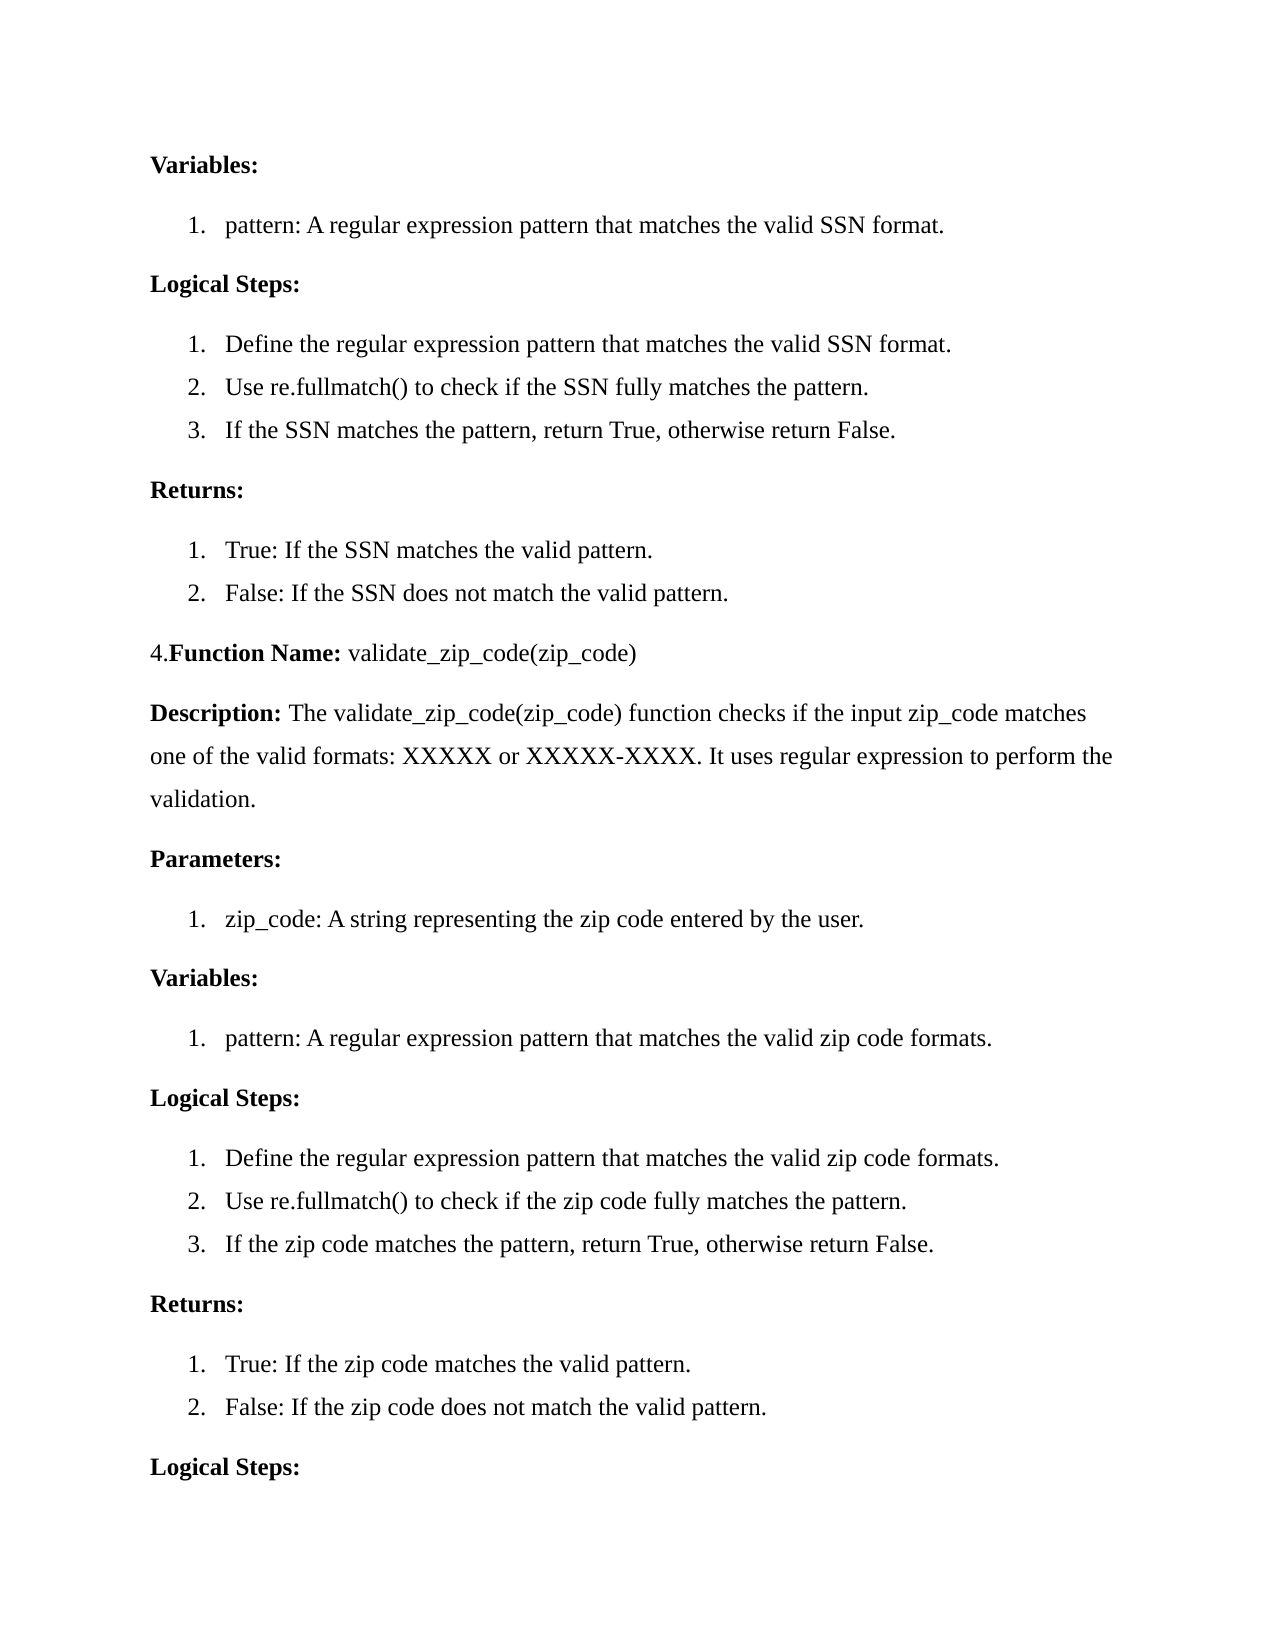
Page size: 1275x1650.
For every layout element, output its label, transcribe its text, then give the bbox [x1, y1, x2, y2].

text Parameters: [150, 844, 1125, 873]
list True: If the SSN matches the valid pattern. [187, 535, 1125, 564]
list zip_code: A string representing the zip code entered by the user. [187, 904, 1125, 932]
list Use re.fullmatch() to check if the zip code fully matches the pattern. [187, 1186, 1125, 1215]
text Variables: [150, 963, 1125, 992]
list False: If the zip code does not match the valid pattern. [187, 1392, 1125, 1421]
list If the SSN matches the pattern, return True, otherwise return False. [187, 416, 1125, 444]
text Logical Steps: [150, 1452, 1125, 1480]
text 4.Function Name: validate_zip_code(zip_code) [150, 638, 1125, 667]
text Logical Steps: [150, 1083, 1125, 1112]
list Define the regular expression pattern that matches the valid zip code formats. [187, 1143, 1125, 1172]
text Returns: [150, 475, 1125, 504]
text Description: The validate_zip_code(zip_code) function checks if the input zip_code matches one of the valid formats: XXXXX or XXXXX-XXXX. It uses regular expression to perform the validation. [150, 698, 1125, 813]
list False: If the SSN does not match the valid pattern. [187, 578, 1125, 607]
text Logical Steps: [150, 269, 1125, 298]
list True: If the zip code matches the valid pattern. [187, 1349, 1125, 1377]
list Define the regular expression pattern that matches the valid SSN format. [187, 329, 1125, 358]
list Use re.fullmatch() to check if the SSN fully matches the pattern. [187, 372, 1125, 401]
list pattern: A regular expression pattern that matches the valid zip code formats. [187, 1023, 1125, 1052]
text Returns: [150, 1289, 1125, 1318]
list pattern: A regular expression pattern that matches the valid SSN format. [187, 210, 1125, 238]
list If the zip code matches the pattern, return True, otherwise return False. [187, 1229, 1125, 1258]
text Variables: [150, 150, 1125, 179]
